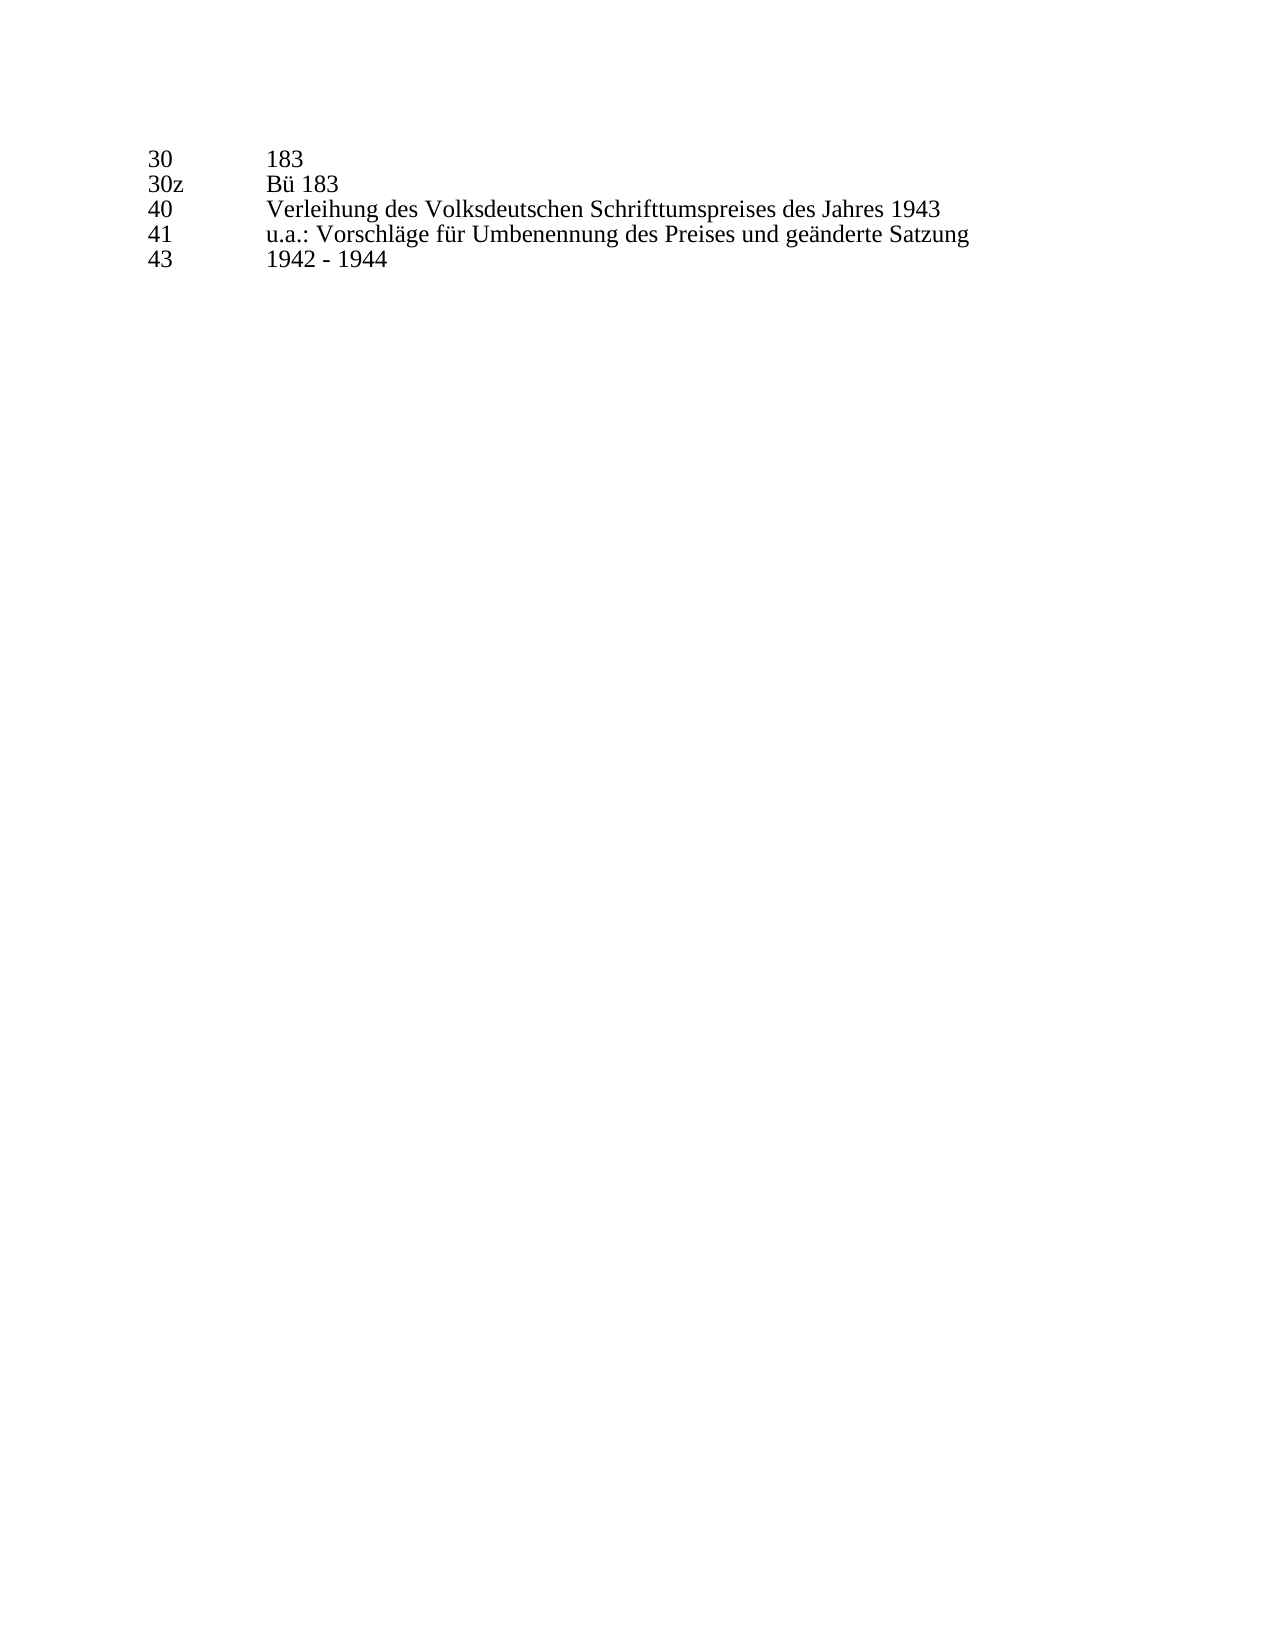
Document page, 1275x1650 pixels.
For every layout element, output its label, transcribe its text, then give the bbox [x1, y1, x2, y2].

text 43 1942 - 1944 [148, 248, 1127, 273]
text 30 183 [148, 148, 1127, 173]
text 41 u.a.: Vorschläge für Umbenennung des Preises und geänderte Satzung [148, 223, 1127, 248]
text 30z Bü 183 [148, 173, 1127, 198]
text 40 s[2{Verleihung} des 1{Volksdeutschen Schrifttumspreis}]ses des Jahres z[1943]z [148, 198, 1127, 223]
